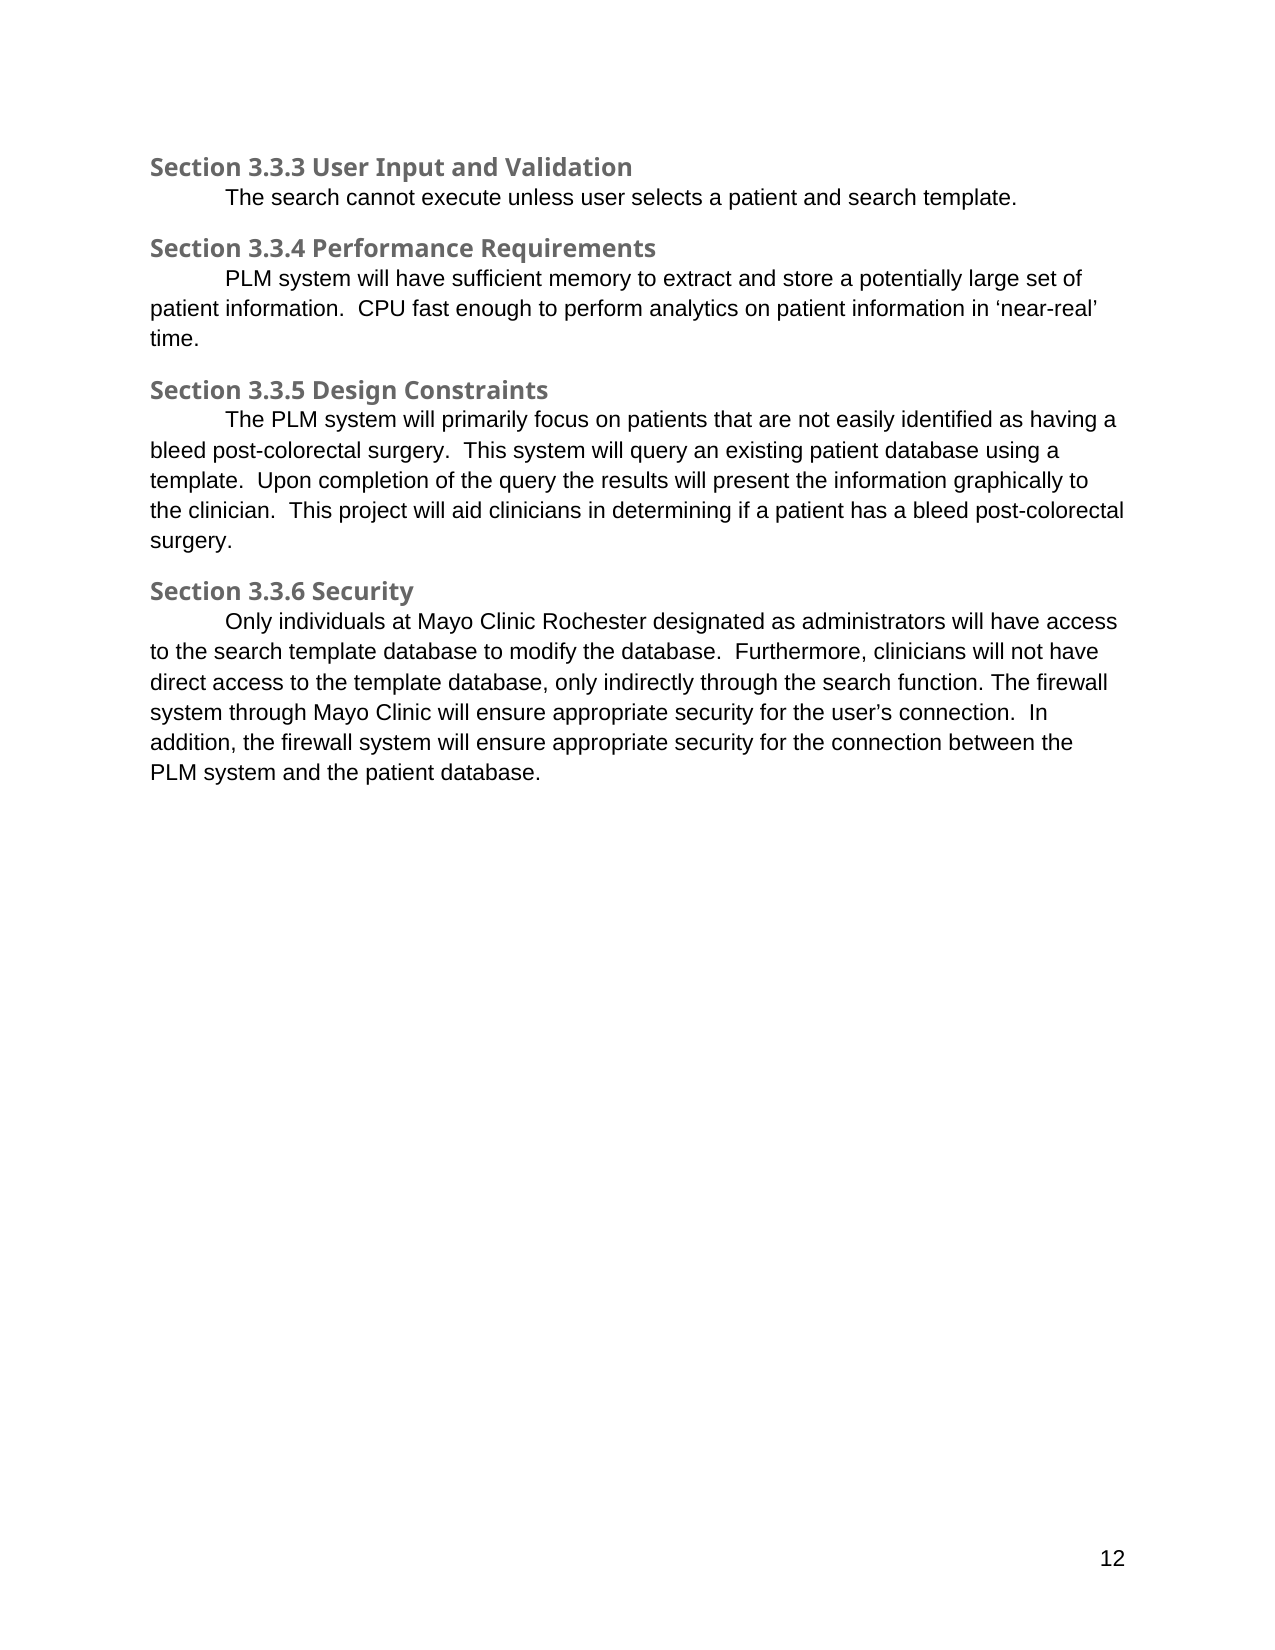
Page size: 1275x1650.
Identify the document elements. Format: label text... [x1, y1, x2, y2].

subtitle Section 3.3.4 Performance Requirements [150, 231, 1125, 265]
text Only individuals at Mayo Clinic Rochester designated as administrators will have access to the search template database to modify the database. Furthermore, clinicians will not have direct access to the template database, only indirectly through the search function. The firewall system through Mayo Clinic will ensure appropriate security for the user’s connection. In addition, the firewall system will ensure appropriate security for the connection between the PLM system and the patient database. [150, 608, 1125, 786]
text The search cannot execute unless user selects a patient and search template. [150, 184, 1125, 210]
subtitle Section 3.3.3 User Input and Validation [150, 150, 1125, 184]
text PLM system will have sufficient memory to extract and store a potentially large set of patient information. CPU fast enough to perform analytics on patient information in ‘near-real’ time. [150, 265, 1125, 352]
text The PLM system will primarily focus on patients that are not easily identified as having a bleed post-colorectal surgery. This system will query an existing patient database using a template. Upon completion of the query the results will present the information graphically to the clinician. This project will aid clinicians in determining if a patient has a bleed post-colorectal surgery. [150, 406, 1125, 553]
subtitle Section 3.3.5 Design Constraints [150, 372, 1125, 406]
subtitle Section 3.3.6 Security [150, 574, 1125, 608]
